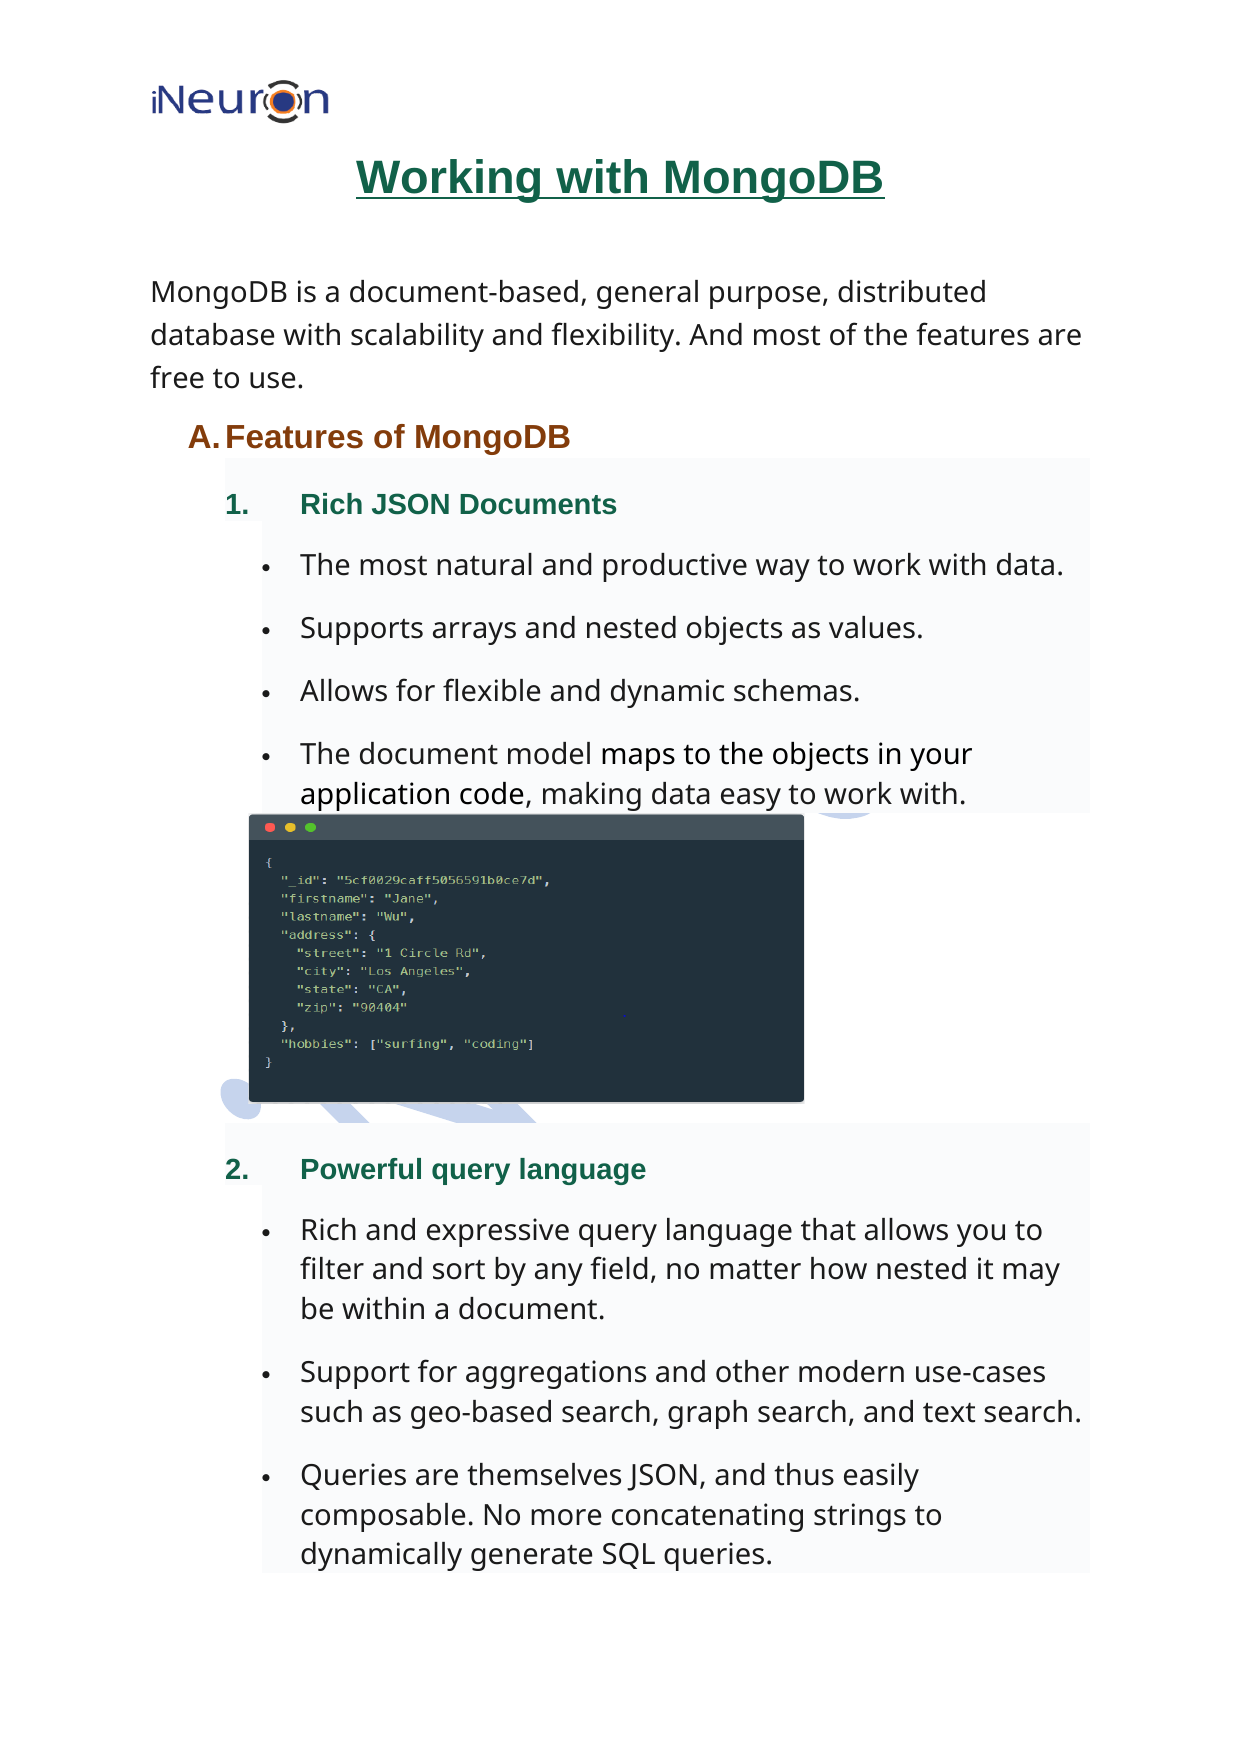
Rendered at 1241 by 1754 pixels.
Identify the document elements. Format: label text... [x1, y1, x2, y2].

list The document model maps to the objects in your application code, making data easy to work with. [262, 734, 1090, 813]
picture [150, 73, 331, 124]
list Rich and expressive query language that allows you to filter and sort by any field, no matter how nested it may be within a document. [262, 1209, 1090, 1328]
list Queries are themselves JSON, and thus easily composable. No more concatenating strings to dynamically generate SQL queries. [262, 1454, 1090, 1573]
list The most natural and productive way to work with data. [262, 544, 1090, 584]
picture [248, 813, 805, 1104]
list Rich JSON Documents [225, 458, 1090, 521]
list Support for aggregations and other modern use-cases such as geo-based search, graph search, and text search. [262, 1351, 1090, 1431]
text MongoDB is a document-based, general purpose, distributed database with scalability and flexibility. And most of the features are free to use. [150, 272, 1090, 397]
subtitle Powerful query language [225, 1123, 1090, 1185]
text Working with MongoDB [150, 150, 1090, 204]
list Allows for flexible and dynamic schemas. [262, 671, 1090, 710]
list Features of MongoDB [187, 417, 1090, 455]
list Supports arrays and nested objects as values. [262, 607, 1090, 647]
